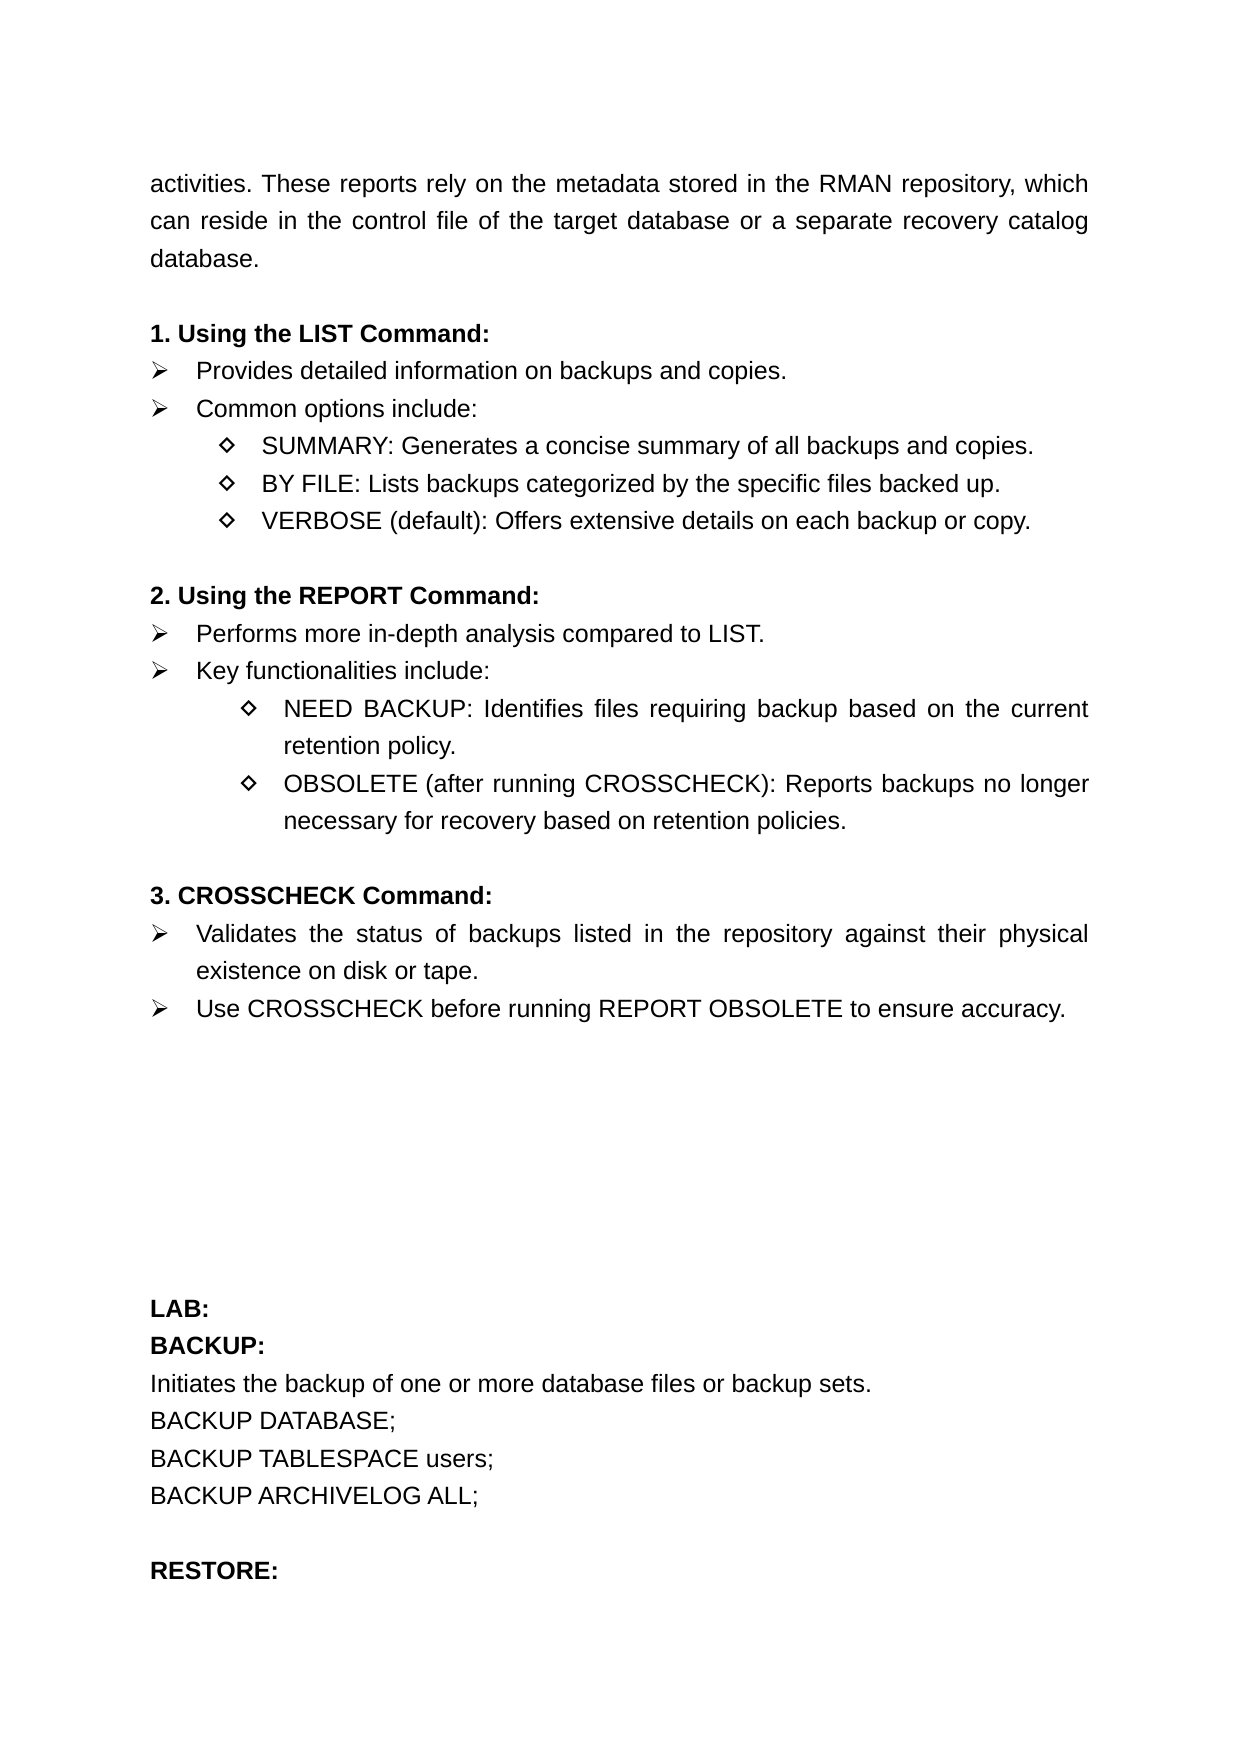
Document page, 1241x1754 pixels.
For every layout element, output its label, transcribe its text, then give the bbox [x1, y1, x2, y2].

text 1. Using the LIST Command: [150, 314, 1090, 352]
text LAB: [150, 1289, 1090, 1327]
text BACKUP TABLESPACE users; [150, 1439, 1090, 1477]
text BACKUP DATABASE; [150, 1402, 1090, 1439]
text BACKUP: [150, 1327, 1090, 1364]
list OBSOLETE (after running CROSSCHECK): Reports backups no longer necessary for recovery based on retention policies. [237, 764, 1090, 839]
list Use CROSSCHECK before running REPORT OBSOLETE to ensure accuracy. [150, 989, 1090, 1027]
text RESTORE: [150, 1552, 1090, 1589]
text BACKUP ARCHIVELOG ALL; [150, 1477, 1090, 1514]
list BY FILE: Lists backups categorized by the specific files backed up. [216, 464, 1090, 502]
list Validates the status of backups listed in the repository against their physical existence on disk or tape. [150, 914, 1090, 989]
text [150, 164, 1090, 277]
list Performs more in-depth analysis compared to LIST. [150, 614, 1090, 652]
list VERBOSE (default): Offers extensive details on each backup or copy. [216, 502, 1090, 539]
text 2. Using the REPORT Command: [150, 577, 1090, 614]
text Initiates the backup of one or more database files or backup sets. [150, 1364, 1090, 1402]
list NEED BACKUP: Identifies files requiring backup based on the current retention policy. [237, 689, 1090, 764]
text 3. CROSSCHECK Command: [150, 877, 1090, 914]
list Provides detailed information on backups and copies. [150, 352, 1090, 389]
list SUMMARY: Generates a concise summary of all backups and copies. [216, 427, 1090, 464]
list Common options include: [150, 389, 1090, 427]
list Key functionalities include: [150, 652, 1090, 689]
